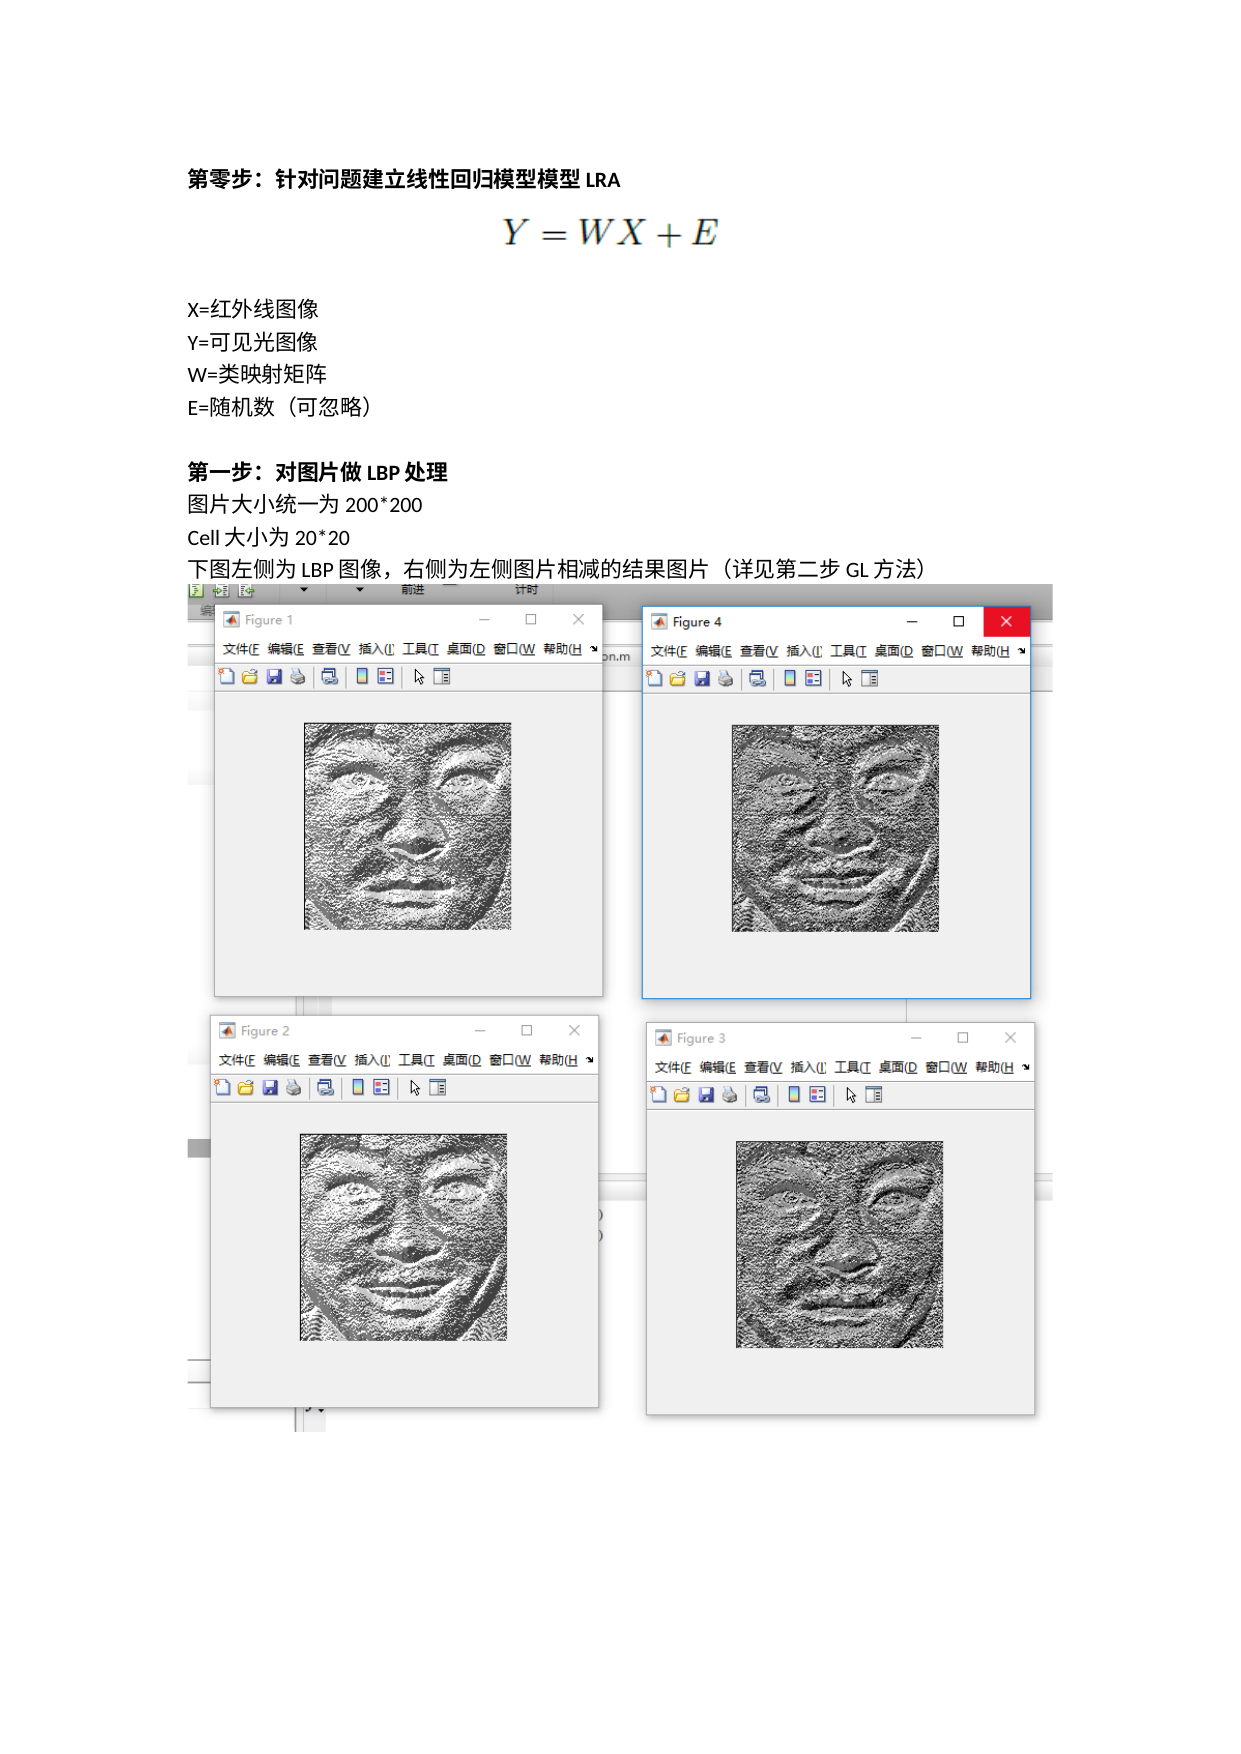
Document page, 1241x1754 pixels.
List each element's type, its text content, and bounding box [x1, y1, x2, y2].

text 下图左侧为LBP图像，右侧为左侧图片相减的结果图片（详见第二步GL方法） [187, 552, 1053, 584]
text Y=可见光图像 [187, 324, 1053, 357]
text Cell大小为20*20 [187, 519, 1053, 552]
text 图片大小统一为200*200 [187, 487, 1053, 519]
text W=类映射矩阵 [187, 357, 1053, 389]
picture [187, 584, 1053, 1432]
text E=随机数（可忽略） [187, 389, 1053, 422]
picture [472, 194, 768, 278]
text 第零步：针对问题建立线性回归模型模型LRA [187, 162, 1053, 194]
text 第一步：对图片做LBP处理 [187, 454, 1053, 487]
text X=红外线图像 [187, 292, 1053, 324]
